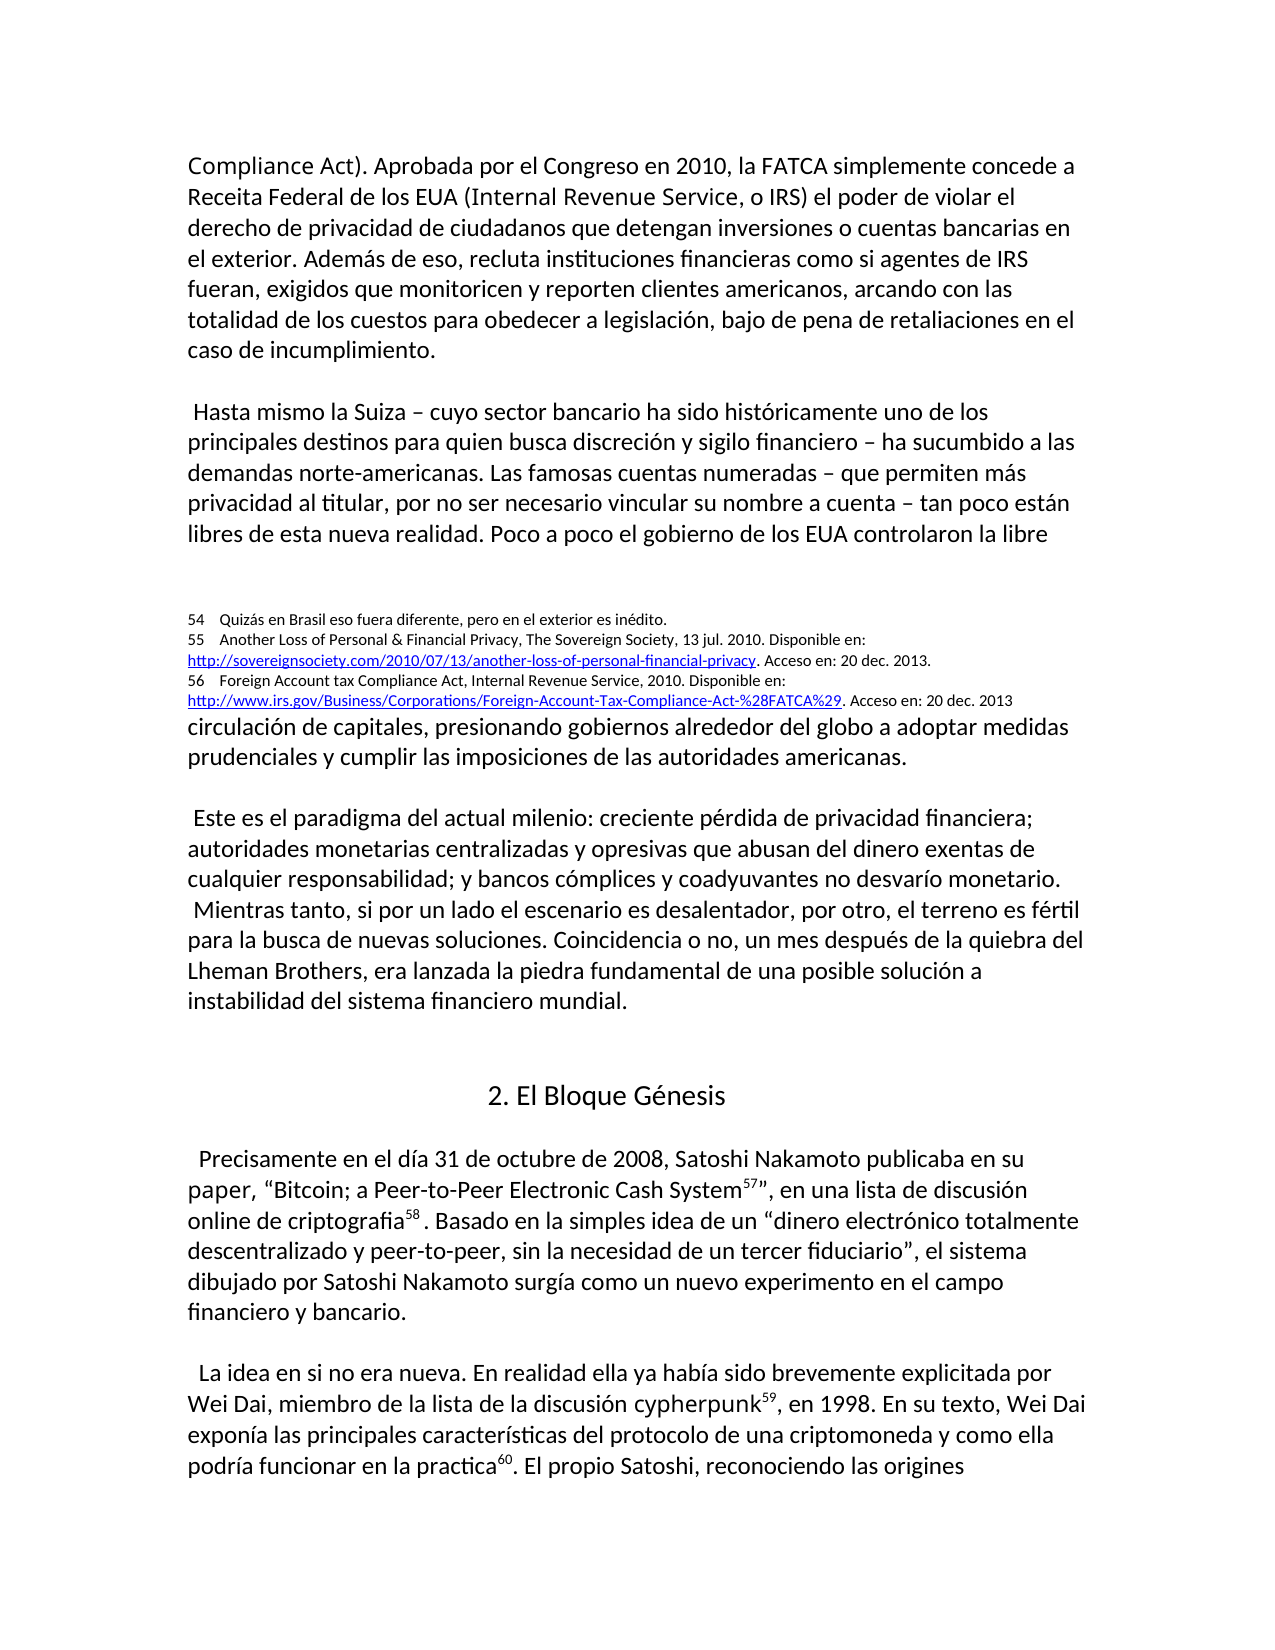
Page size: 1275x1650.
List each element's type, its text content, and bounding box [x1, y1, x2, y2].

text Hasta mismo la Suiza – cuyo sector bancario ha sido históricamente uno de los principales destinos para quien busca discreción y sigilo financiero – ha sucumbido a las demandas norte-americanas. Las famosas cuentas numeradas – que permiten más privacidad al titular, por no ser necesario vincular su nombre a cuenta – tan poco están libres de esta nueva realidad. Poco a poco el gobierno de los EUA controlaron la libre [187, 396, 1087, 548]
text circulación de capitales, presionando gobiernos alrededor del globo a adoptar medidas prudenciales y cumplir las imposiciones de las autoridades americanas. [187, 711, 1087, 772]
text 56 Foreign Account tax Compliance Act, Internal Revenue Service, 2010. Disponible en: http://www.irs.gov/Business/Corporations/Foreign-Account-Tax-Compliance-Act-%28FATCA%29. Acceso en: 20 dec. 2013 [187, 670, 1087, 711]
text 54 Quizás en Brasil eso fuera diferente, pero en el exterior es inédito. [187, 609, 1087, 629]
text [187, 1357, 1087, 1480]
text 2. El Bloque Génesis [187, 1077, 1087, 1113]
text Mientras tanto, si por un lado el escenario es desalentador, por otro, el terreno es fértil para la busca de nuevas soluciones. Coincidencia o no, un mes después de la quiebra del Lheman Brothers, era lanzada la piedra fundamental de una posible solución a instabilidad del sistema financiero mundial. [187, 894, 1087, 1016]
text Este es el paradigma del actual milenio: creciente pérdida de privacidad financiera; autoridades monetarias centralizadas y opresivas que abusan del dinero exentas de cualquier responsabilidad; y bancos cómplices y coadyuvantes no desvarío monetario. [187, 802, 1087, 894]
text Precisamente en el día 31 de octubre de 2008, Satoshi Nakamoto publicaba en su paper, “Bitcoin; a Peer-to-Peer Electronic Cash System57”, en una lista de discusión online de criptografia58 . Basado en la simples idea de un “dinero electrónico totalmente descentralizado y peer-to-peer, sin la necesidad de un tercer fiduciario”, el sistema dibujado por Satoshi Nakamoto surgía como un nuevo experimento en el campo financiero y bancario. [187, 1143, 1087, 1327]
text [187, 150, 1087, 365]
text 55 Another Loss of Personal & Financial Privacy, The Sovereign Society, 13 jul. 2010. Disponible en: http://sovereignsociety.com/2010/07/13/another-loss-of-personal-financial-privacy. Acceso en: 20 dec. 2013. [187, 629, 1087, 670]
